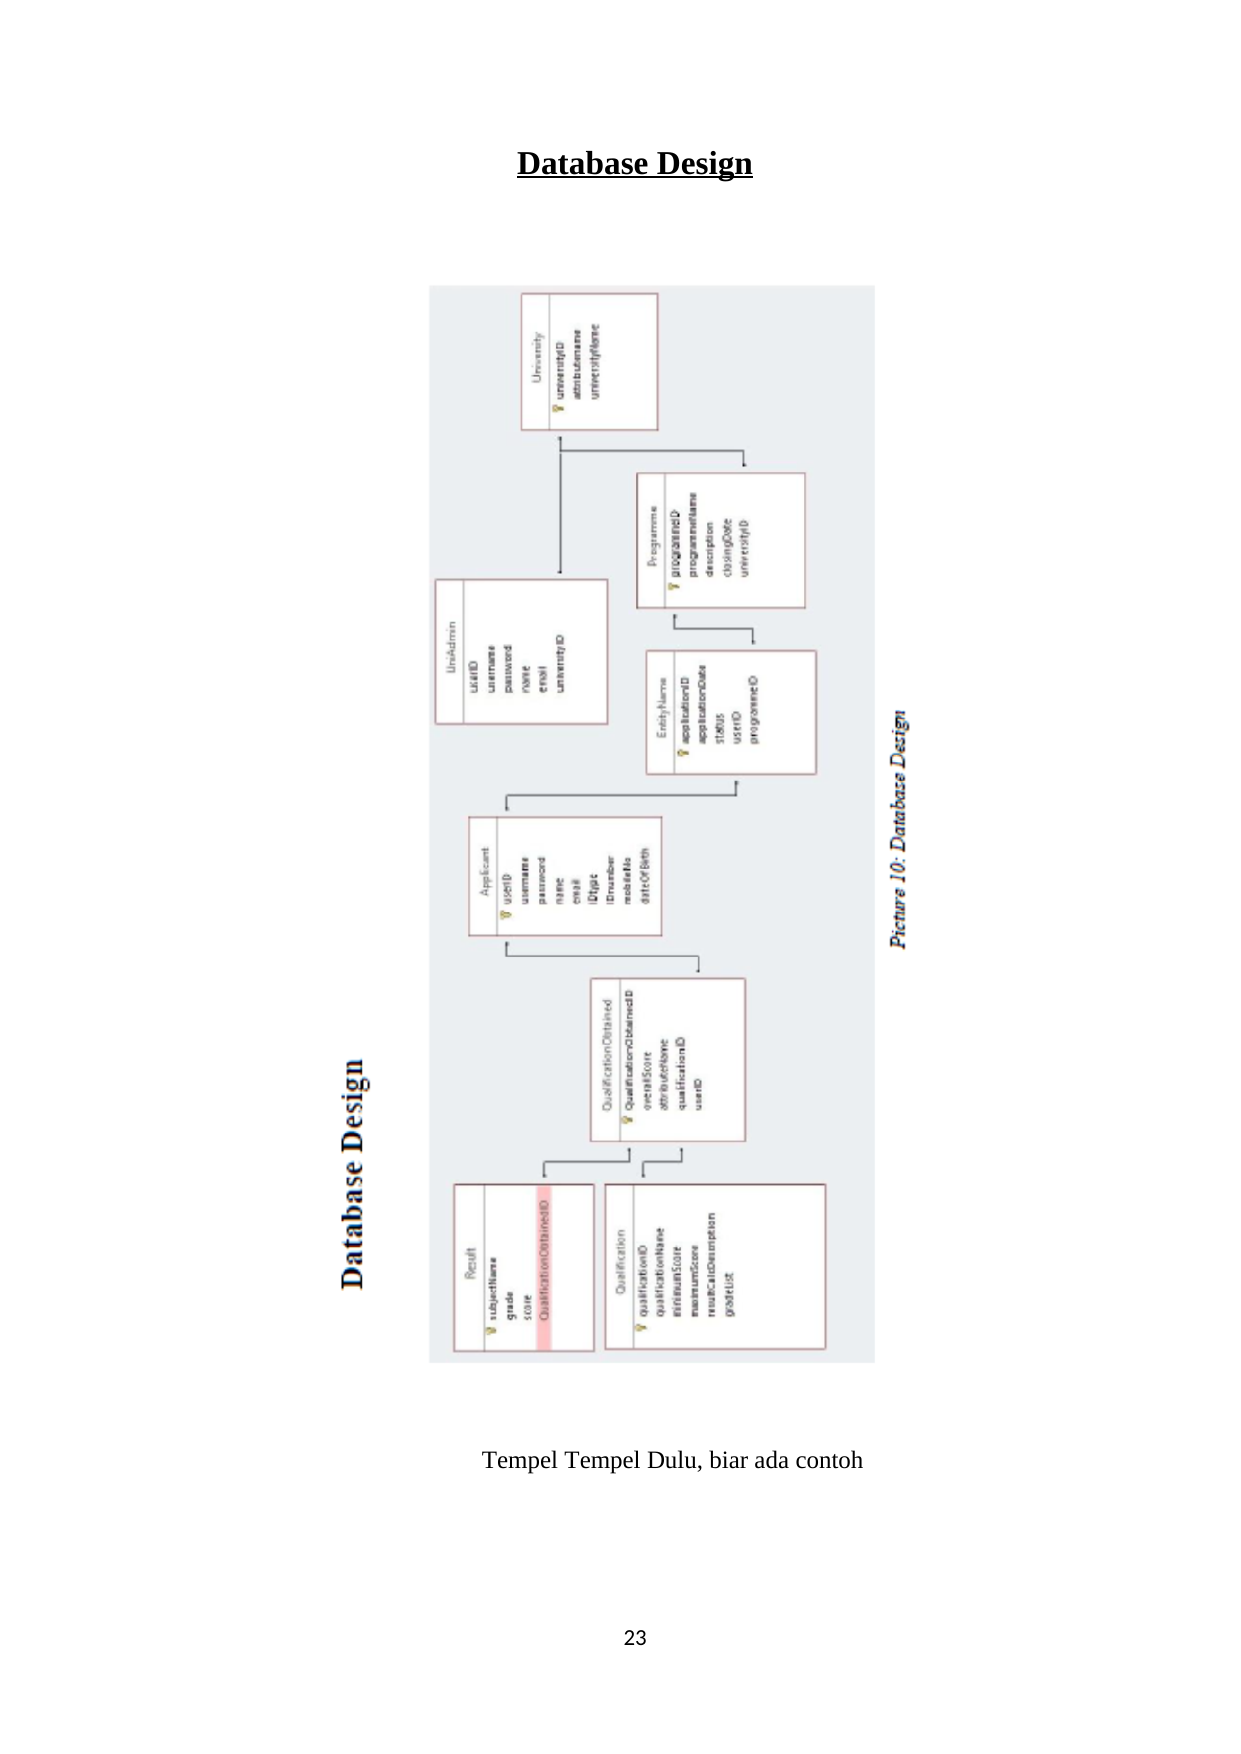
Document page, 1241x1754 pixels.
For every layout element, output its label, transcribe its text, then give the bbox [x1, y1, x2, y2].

list Tempel Tempel Dulu, biar ada contoh [223, 1445, 1122, 1474]
text Database Design [148, 143, 1122, 181]
